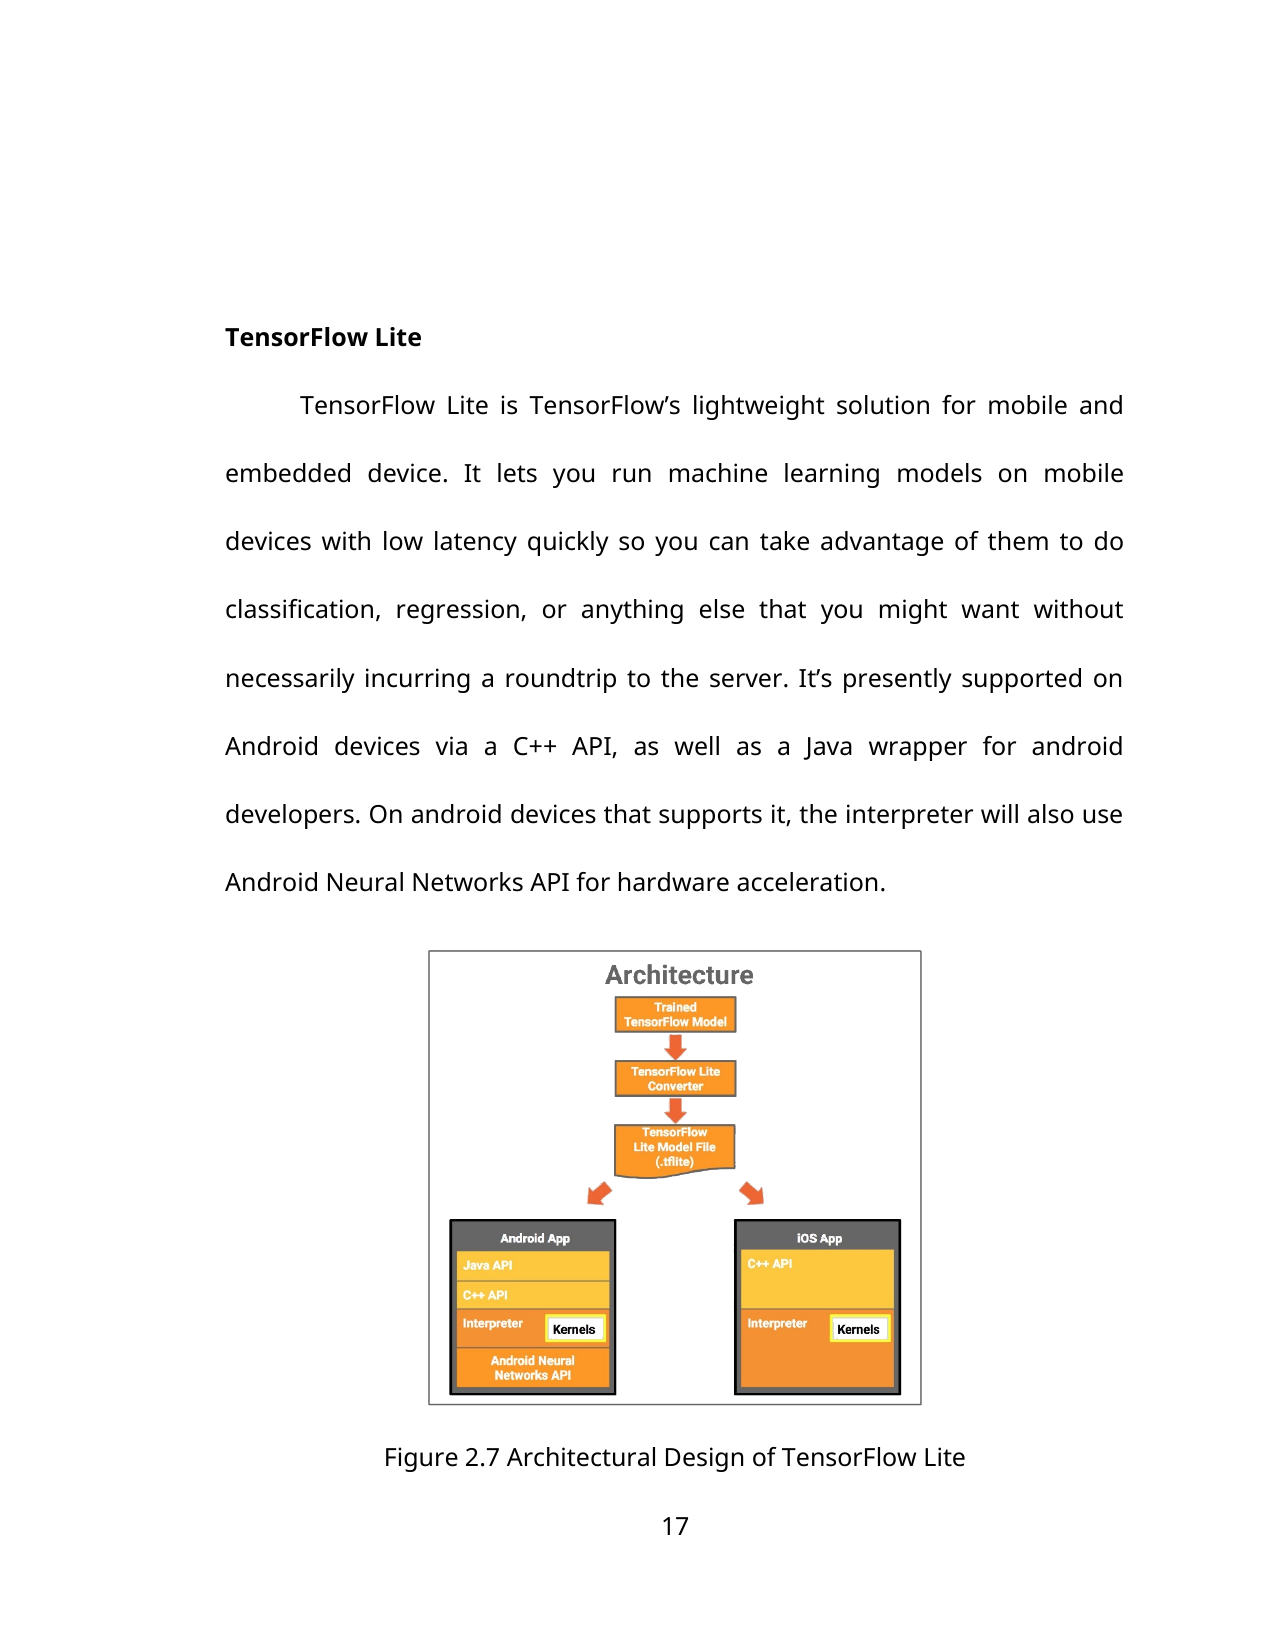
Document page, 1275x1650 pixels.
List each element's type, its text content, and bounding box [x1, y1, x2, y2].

text Figure 2.7 Architectural Design of TensorFlow Lite [225, 1439, 1125, 1473]
subtitle TensorFlow Lite [225, 319, 1125, 354]
text TensorFlow Lite is TensorFlow’s lightweight solution for mobile and embedded device. It lets you run machine learning models on mobile devices with low latency quickly so you can take advantage of them to do classification, regression, or anything else that you might want without necessarily incurring a roundtrip to the server. It’s presently supported on Android devices via a C++ API, as well as a Java wrapper for android developers. On android devices that supports it, the interpreter will also use Android Neural Networks API for hardware acceleration. [225, 388, 1125, 899]
picture [427, 949, 923, 1406]
